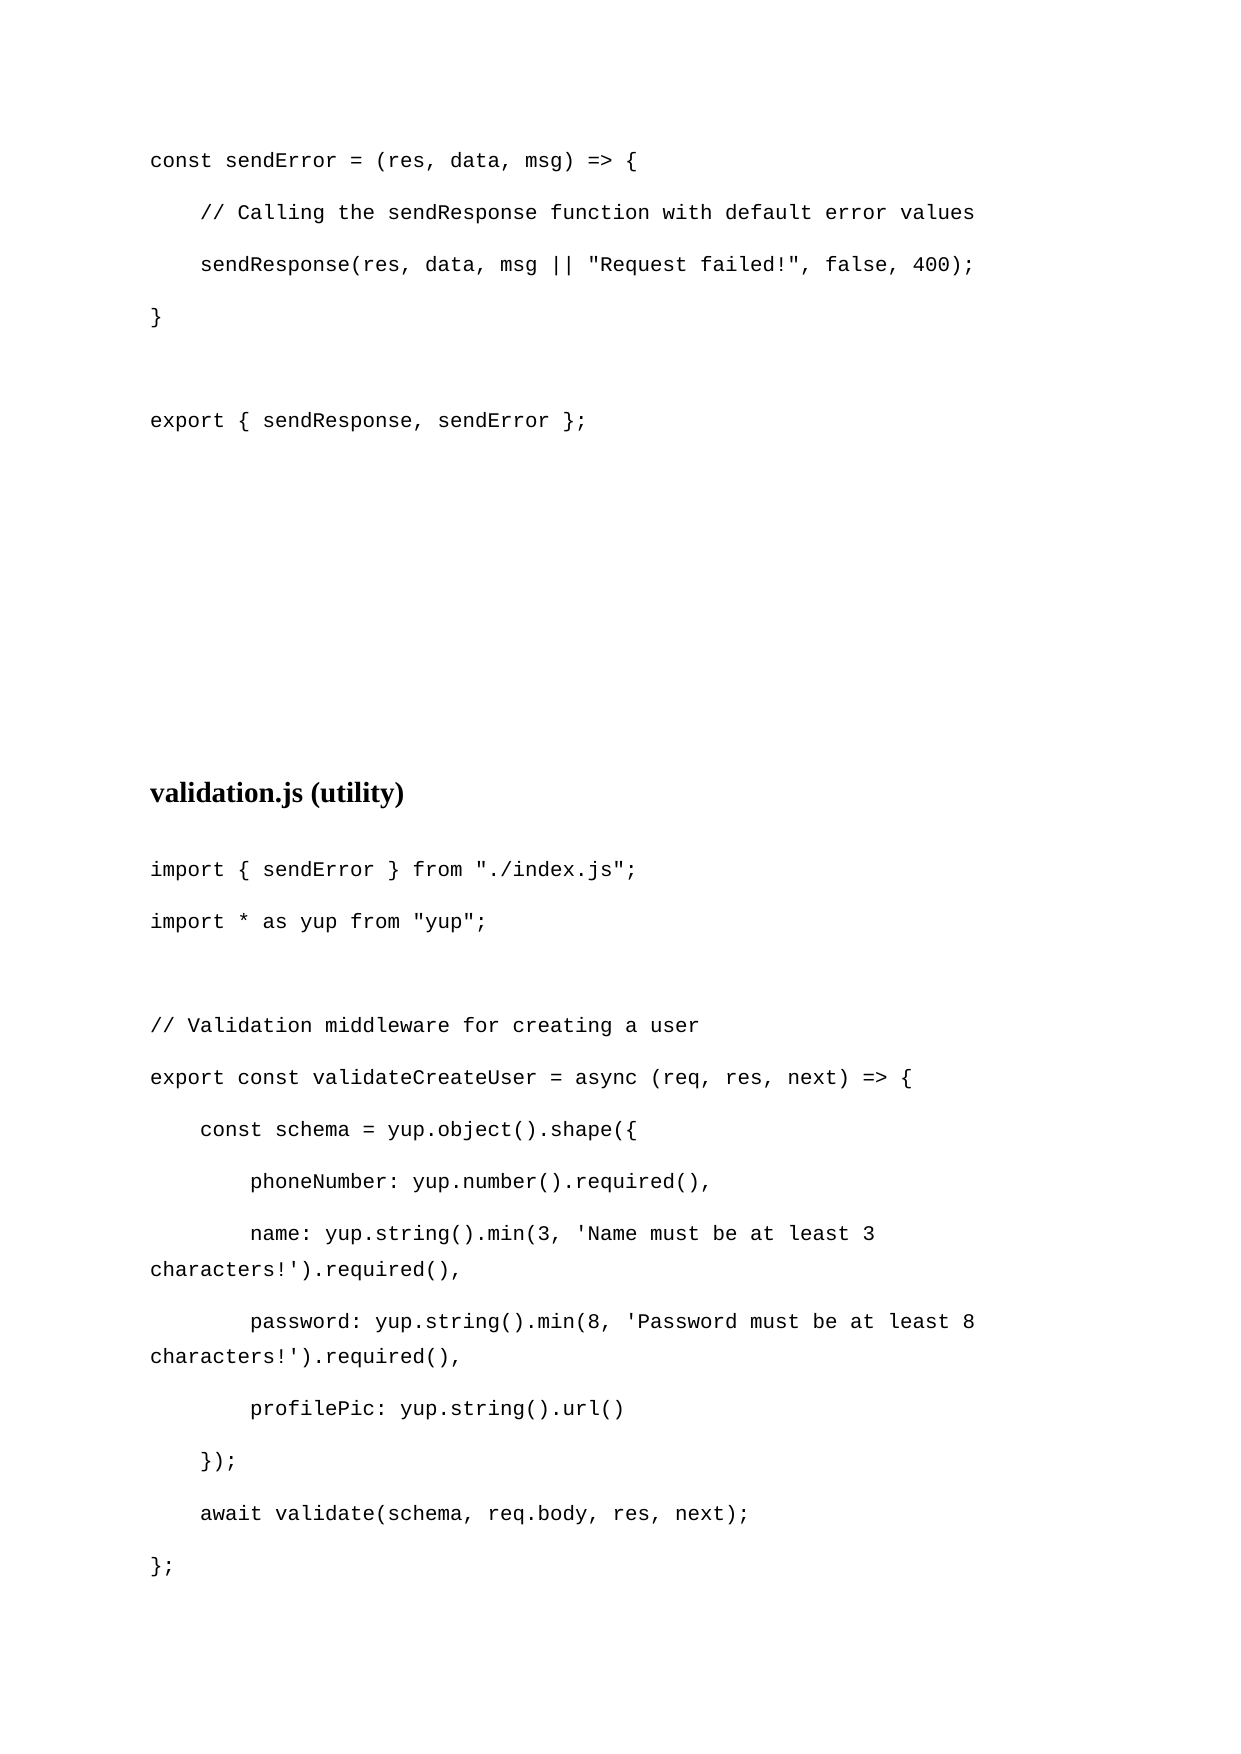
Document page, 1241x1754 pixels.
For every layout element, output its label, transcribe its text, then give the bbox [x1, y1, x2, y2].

text import { sendError } from "./index.js"; [150, 859, 1090, 882]
text export { sendResponse, sendError }; [150, 410, 1090, 434]
text password: yup.string().min(8, 'Password must be at least 8 characters!').required(), [150, 1311, 1090, 1370]
text const schema = yup.object().shape({ [150, 1119, 1090, 1143]
text import * as yup from "yup"; [150, 911, 1090, 934]
text sendResponse(res, data, msg || "Request failed!", false, 400); [150, 254, 1090, 278]
text } [150, 306, 1090, 330]
text // Validation middleware for creating a user [150, 1015, 1090, 1039]
text profilePic: yup.string().url() [150, 1398, 1090, 1422]
text phoneNumber: yup.number().required(), [150, 1171, 1090, 1195]
text }; [150, 1554, 1090, 1578]
text await validate(schema, req.body, res, next); [150, 1502, 1090, 1526]
text const sendError = (res, data, msg) => { [150, 150, 1090, 174]
text name: yup.string().min(3, 'Name must be at least 3 characters!').required(), [150, 1223, 1090, 1282]
text // Calling the sendResponse function with default error values [150, 202, 1090, 226]
text validation.js (utility) [150, 775, 1090, 808]
text export const validateCreateUser = async (req, res, next) => { [150, 1067, 1090, 1091]
text }); [150, 1450, 1090, 1474]
